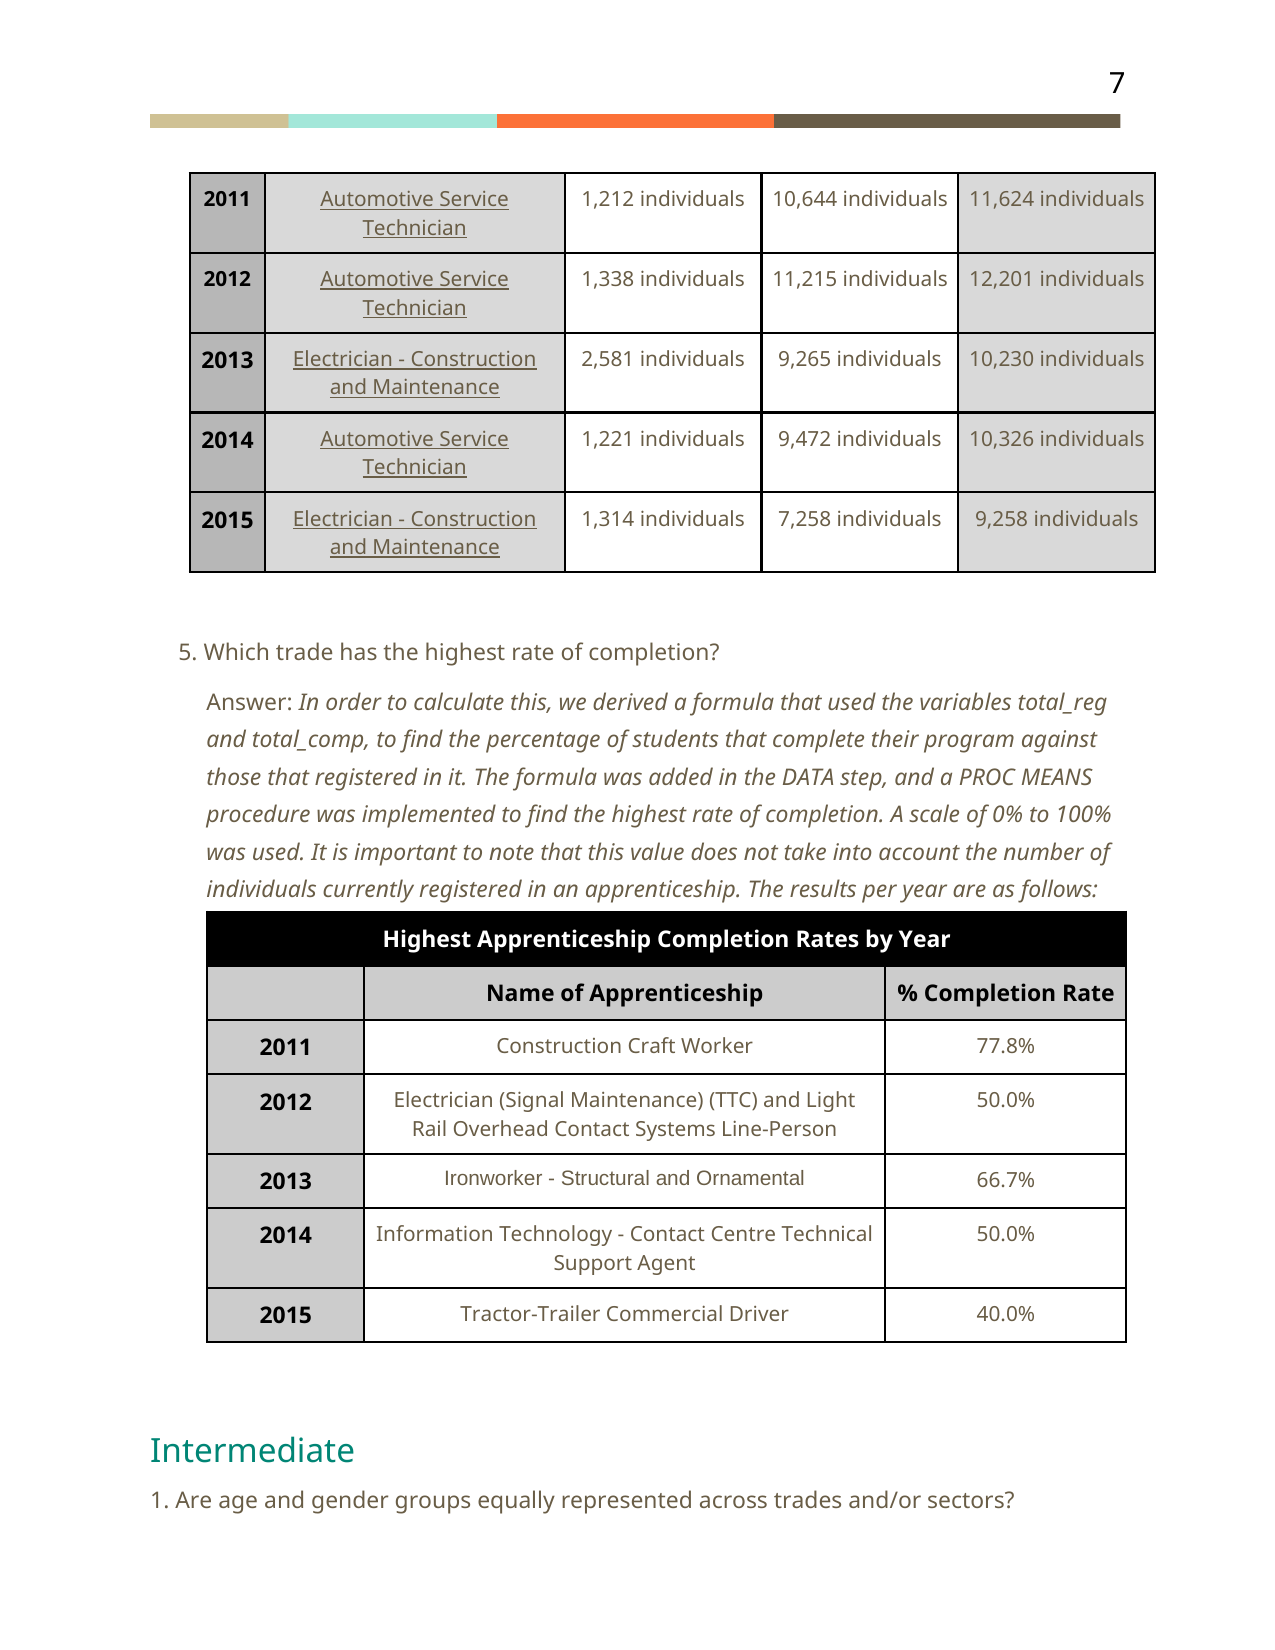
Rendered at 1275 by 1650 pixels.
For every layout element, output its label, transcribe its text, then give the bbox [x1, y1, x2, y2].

table_cell 2012 [208, 1075, 363, 1153]
text Answer: In order to calculate this, we derived a formula that used the variables total_reg and total_comp, to find the percentage of students that complete their program against those that registered in it. The formula was added in the DATA step, and a PROC MEANS procedure was implemented to find the highest rate of completion. A scale of 0% to 100% was used. It is important to note that this value does not take into account the number of individuals currently registered in an apprenticeship. The results per year are as follows: [206, 686, 1125, 904]
picture [150, 114, 1121, 128]
table_cell 10,230 individuals [959, 334, 1154, 411]
table_cell 2013 [208, 1155, 363, 1207]
table_cell 2014 [208, 1209, 363, 1287]
table_cell 2014 [191, 414, 264, 491]
table_cell 2015 [191, 493, 264, 571]
table_cell 2013 [191, 334, 264, 411]
table_cell 1,338 individuals [566, 254, 760, 332]
subtitle Intermediate [150, 1426, 1125, 1472]
table_cell Electrician - Construction and Maintenance [266, 334, 564, 411]
table_cell 1,212 individuals [566, 174, 760, 252]
table_cell 9,472 individuals [763, 414, 957, 491]
table_cell 11,215 individuals [763, 254, 957, 332]
table_cell 10,326 individuals [959, 414, 1154, 491]
table_cell 77.8% [886, 1021, 1125, 1073]
table_cell 66.7% [886, 1155, 1125, 1207]
table_cell [208, 967, 363, 1019]
table_cell 1,314 individuals [566, 493, 760, 571]
table_cell Name of Apprenticeship [365, 967, 884, 1019]
table_cell 9,265 individuals [763, 334, 957, 411]
table_cell 2011 [208, 1021, 363, 1073]
table_cell Construction Craft Worker [365, 1021, 884, 1073]
table_cell Automotive Service Technician [266, 174, 564, 252]
table_cell 11,624 individuals [959, 174, 1154, 252]
table_header Highest Apprenticeship Completion Rates by Year [208, 913, 1125, 965]
table_cell Tractor-Trailer Commercial Driver [365, 1289, 884, 1341]
table_cell 12,201 individuals [959, 254, 1154, 332]
text 5. Which trade has the highest rate of completion? [178, 636, 1125, 667]
table_cell Information Technology - Contact Centre Technical Support Agent [365, 1209, 884, 1287]
table_cell Automotive Service Technician [266, 414, 564, 491]
table_cell 10,644 individuals [763, 174, 957, 252]
table_cell 40.0% [886, 1289, 1125, 1341]
table_cell % Completion Rate [886, 967, 1125, 1019]
table_cell 2015 [208, 1289, 363, 1341]
table_cell 2011 [191, 174, 264, 252]
table_cell Electrician - Construction and Maintenance [266, 493, 564, 571]
text 1. Are age and gender groups equally represented across trades and/or sectors? [150, 1484, 1125, 1516]
table_cell 7,258 individuals [763, 493, 957, 571]
table_cell 50.0% [886, 1075, 1125, 1153]
table_cell Ironworker - Structural and Ornamental [365, 1155, 884, 1207]
table_cell 2,581 individuals [566, 334, 760, 411]
table_cell 2012 [191, 254, 264, 332]
table_cell 50.0% [886, 1209, 1125, 1287]
table_cell Automotive Service Technician [266, 254, 564, 332]
table_cell 9,258 individuals [959, 493, 1154, 571]
table_cell 1,221 individuals [566, 414, 760, 491]
table_cell Electrician (Signal Maintenance) (TTC) and Light Rail Overhead Contact Systems Line-Person [365, 1075, 884, 1153]
